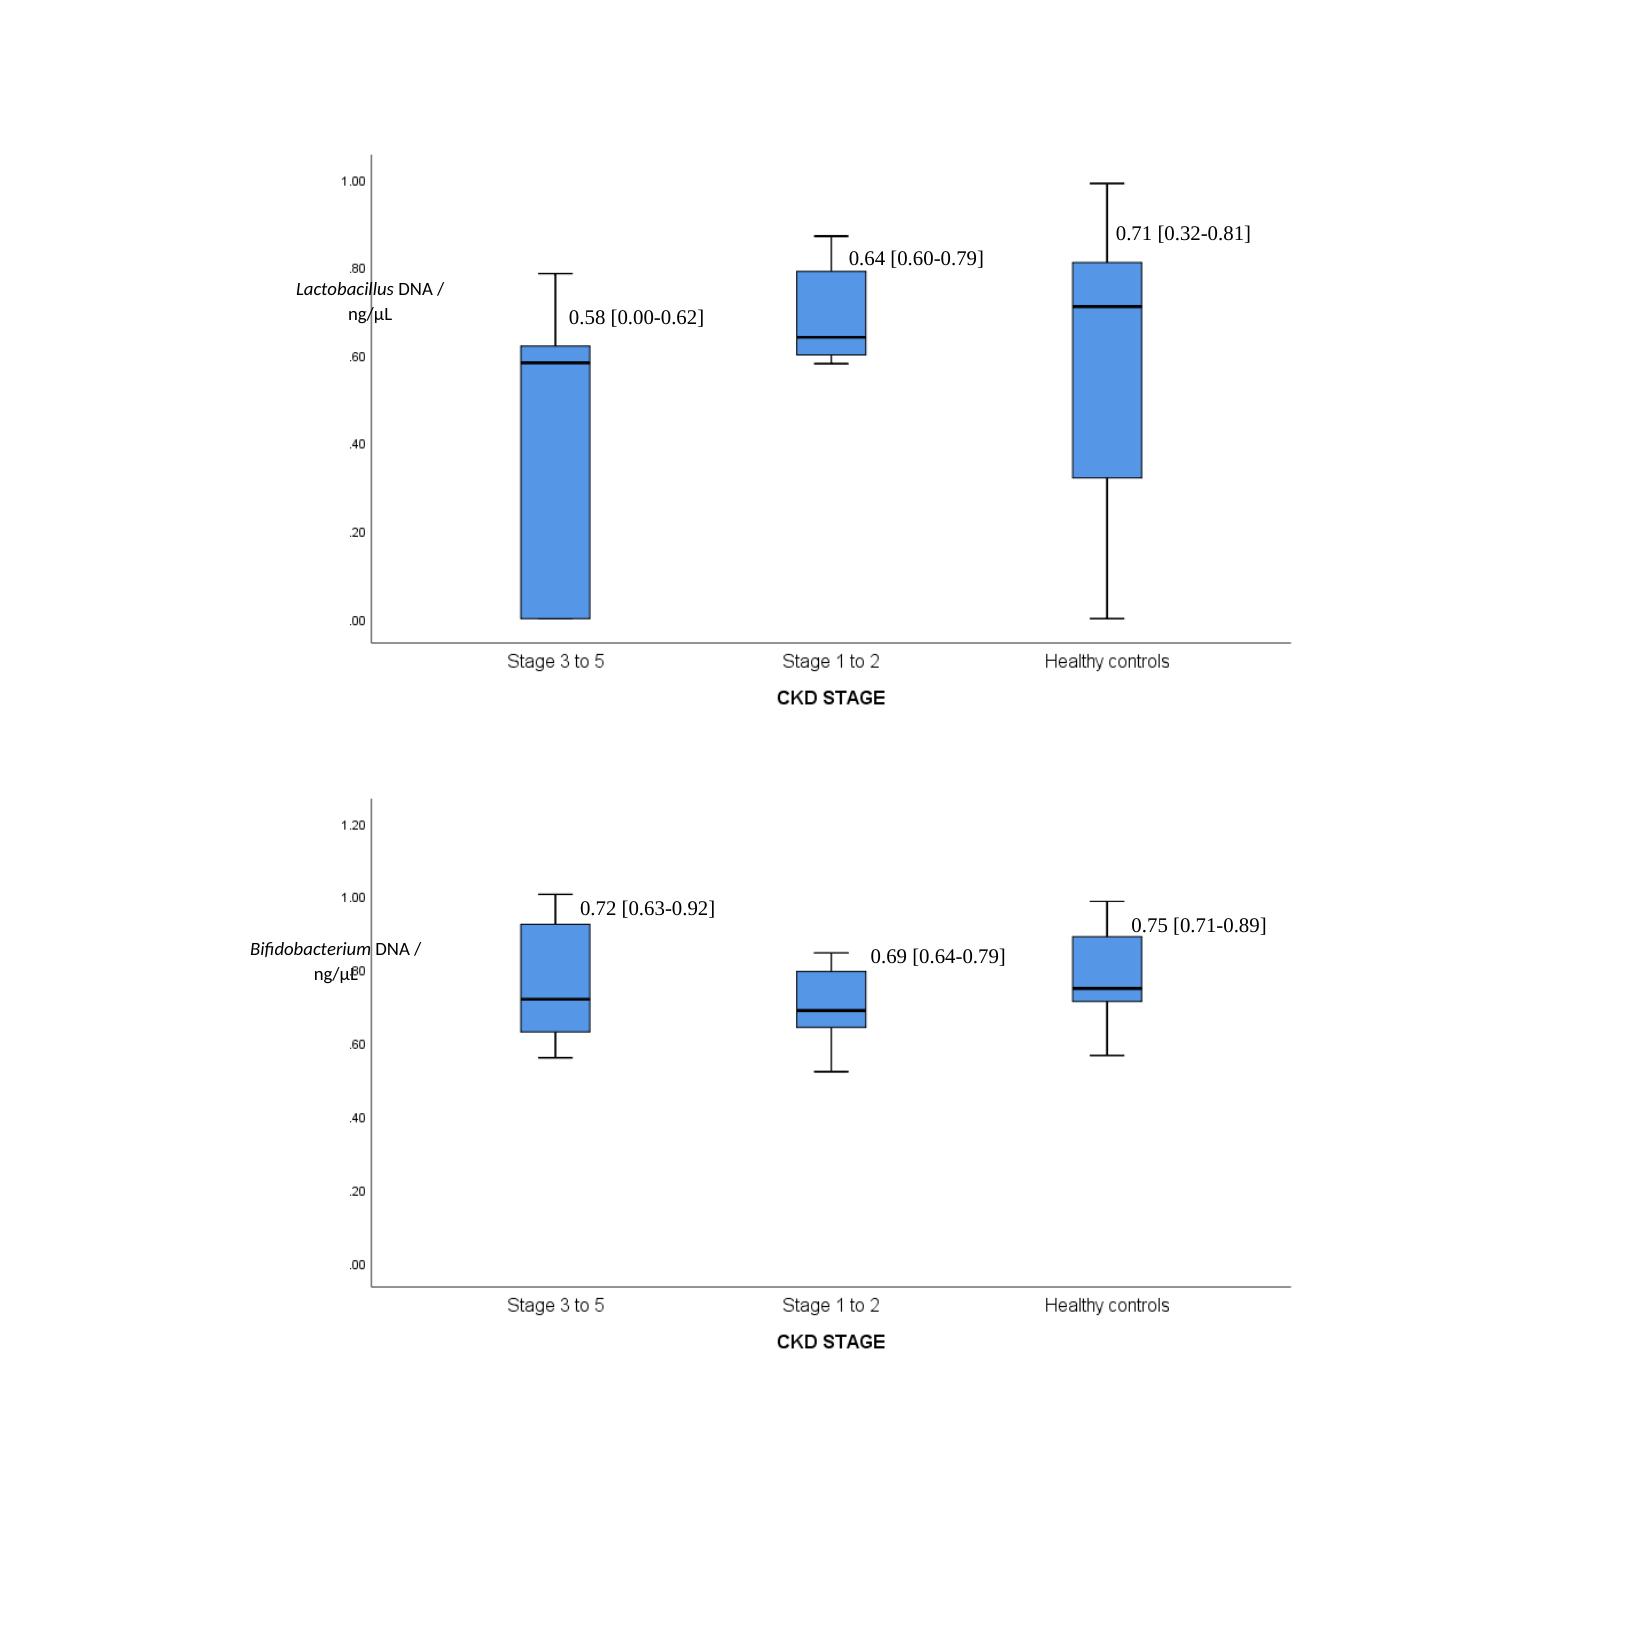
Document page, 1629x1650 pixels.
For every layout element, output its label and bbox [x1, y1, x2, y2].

picture [326, 150, 1302, 724]
picture [326, 793, 1302, 1368]
